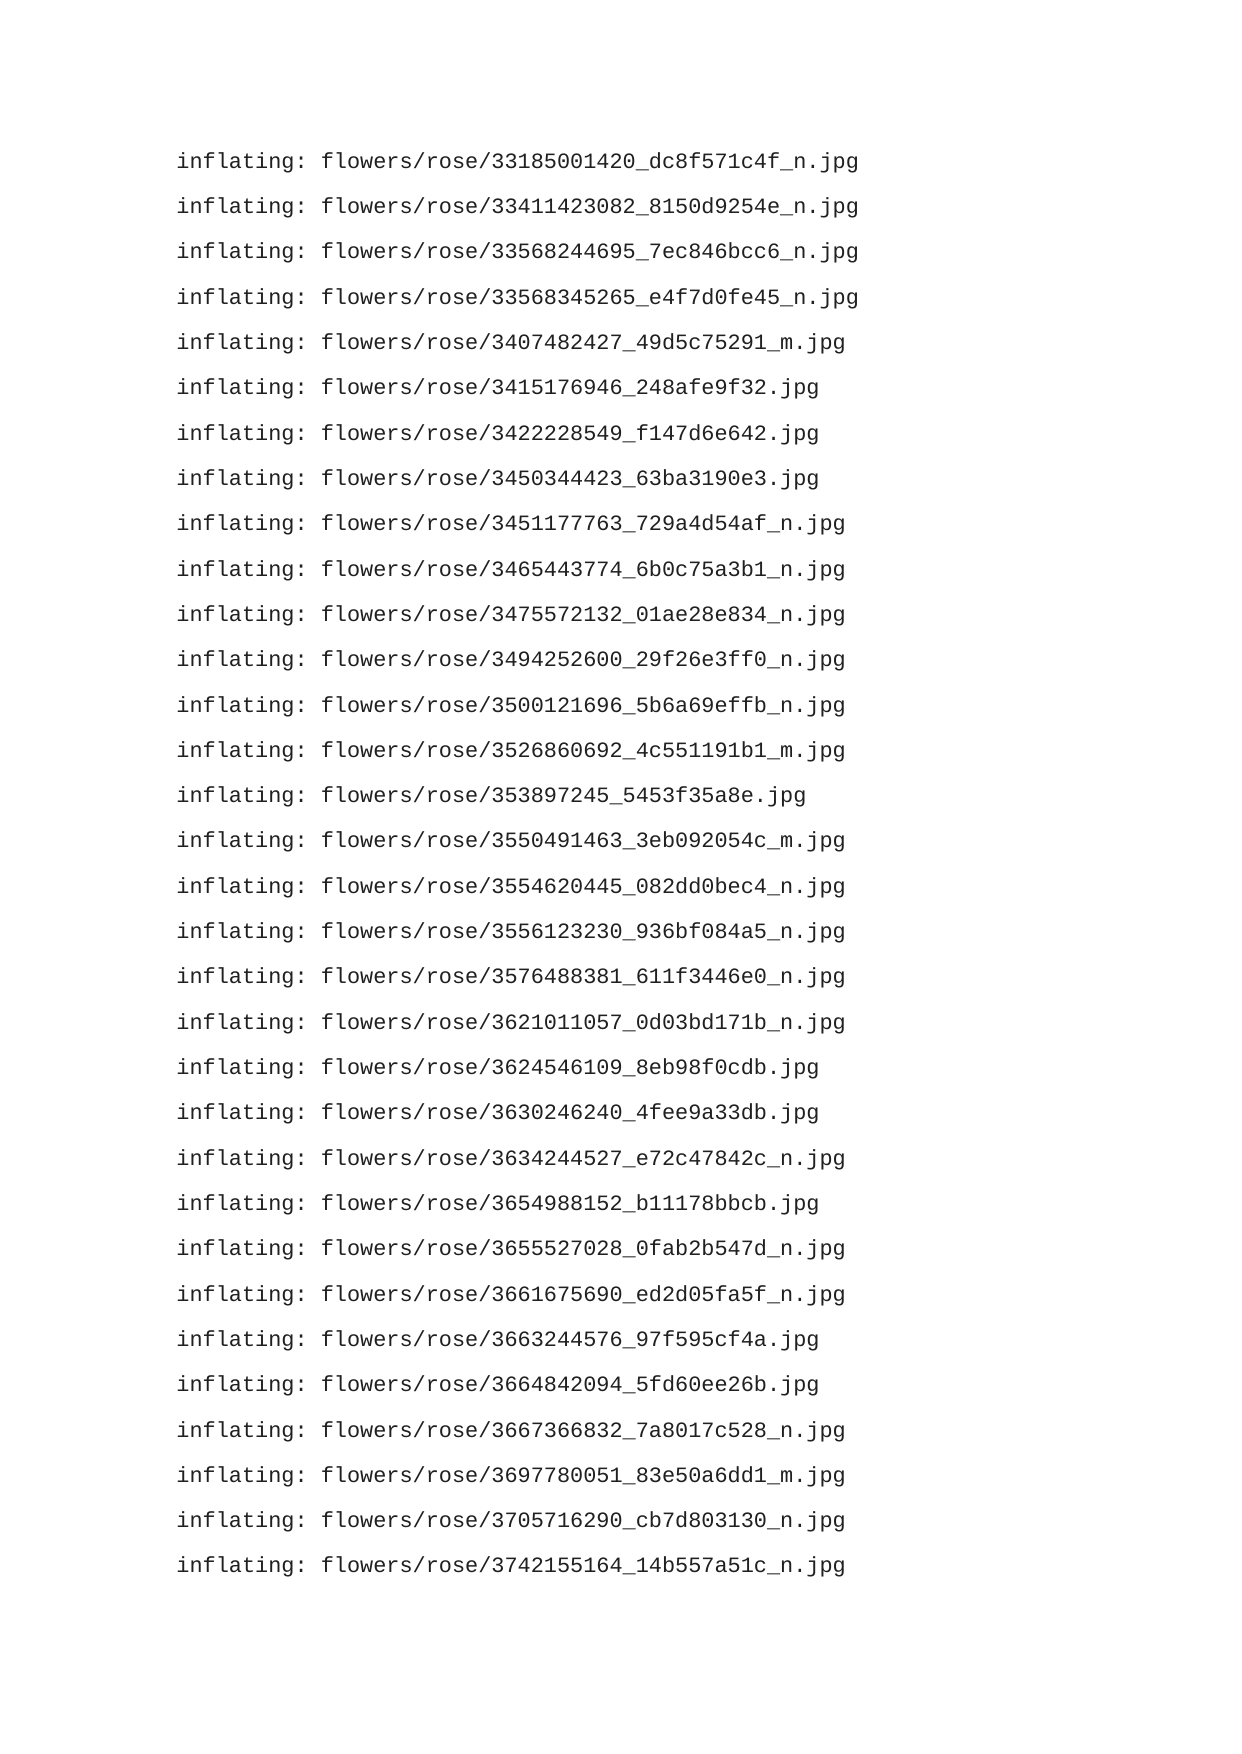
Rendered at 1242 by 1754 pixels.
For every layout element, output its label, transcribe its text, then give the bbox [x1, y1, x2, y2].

text inflating: flowers/rose/33185001420_dc8f571c4f_n.jpg inflating: flowers/rose/33411423082_8150d9254e_n.jpg inflating: flowers/rose/33568244695_7ec846bcc6_n.jpg inflating: flowers/rose/33568345265_e4f7d0fe45_n.jpg inflating: flowers/rose/3407482427_49d5c75291_m.jpg inflating: flowers/rose/3415176946_248afe9f32.jpg inflating: flowers/rose/3422228549_f147d6e642.jpg inflating: flowers/rose/3450344423_63ba3190e3.jpg inflating: flowers/rose/3451177763_729a4d54af_n.jpg inflating: flowers/rose/3465443774_6b0c75a3b1_n.jpg inflating: flowers/rose/3475572132_01ae28e834_n.jpg inflating: flowers/rose/3494252600_29f26e3ff0_n.jpg inflating: flowers/rose/3500121696_5b6a69effb_n.jpg inflating: flowers/rose/3526860692_4c551191b1_m.jpg inflating: flowers/rose/353897245_5453f35a8e.jpg inflating: flowers/rose/3550491463_3eb092054c_m.jpg inflating: flowers/rose/3554620445_082dd0bec4_n.jpg inflating: flowers/rose/3556123230_936bf084a5_n.jpg inflating: flowers/rose/3576488381_611f3446e0_n.jpg inflating: flowers/rose/3621011057_0d03bd171b_n.jpg inflating: flowers/rose/3624546109_8eb98f0cdb.jpg inflating: flowers/rose/3630246240_4fee9a33db.jpg inflating: flowers/rose/3634244527_e72c47842c_n.jpg inflating: flowers/rose/3654988152_b11178bbcb.jpg inflating: flowers/rose/3655527028_0fab2b547d_n.jpg inflating: flowers/rose/3661675690_ed2d05fa5f_n.jpg inflating: flowers/rose/3663244576_97f595cf4a.jpg inflating: flowers/rose/3664842094_5fd60ee26b.jpg inflating: flowers/rose/3667366832_7a8017c528_n.jpg inflating: flowers/rose/3697780051_83e50a6dd1_m.jpg inflating: flowers/rose/3705716290_cb7d803130_n.jpg inflating: flowers/rose/3742155164_14b557a51c_n.jpg [176, 150, 861, 1579]
